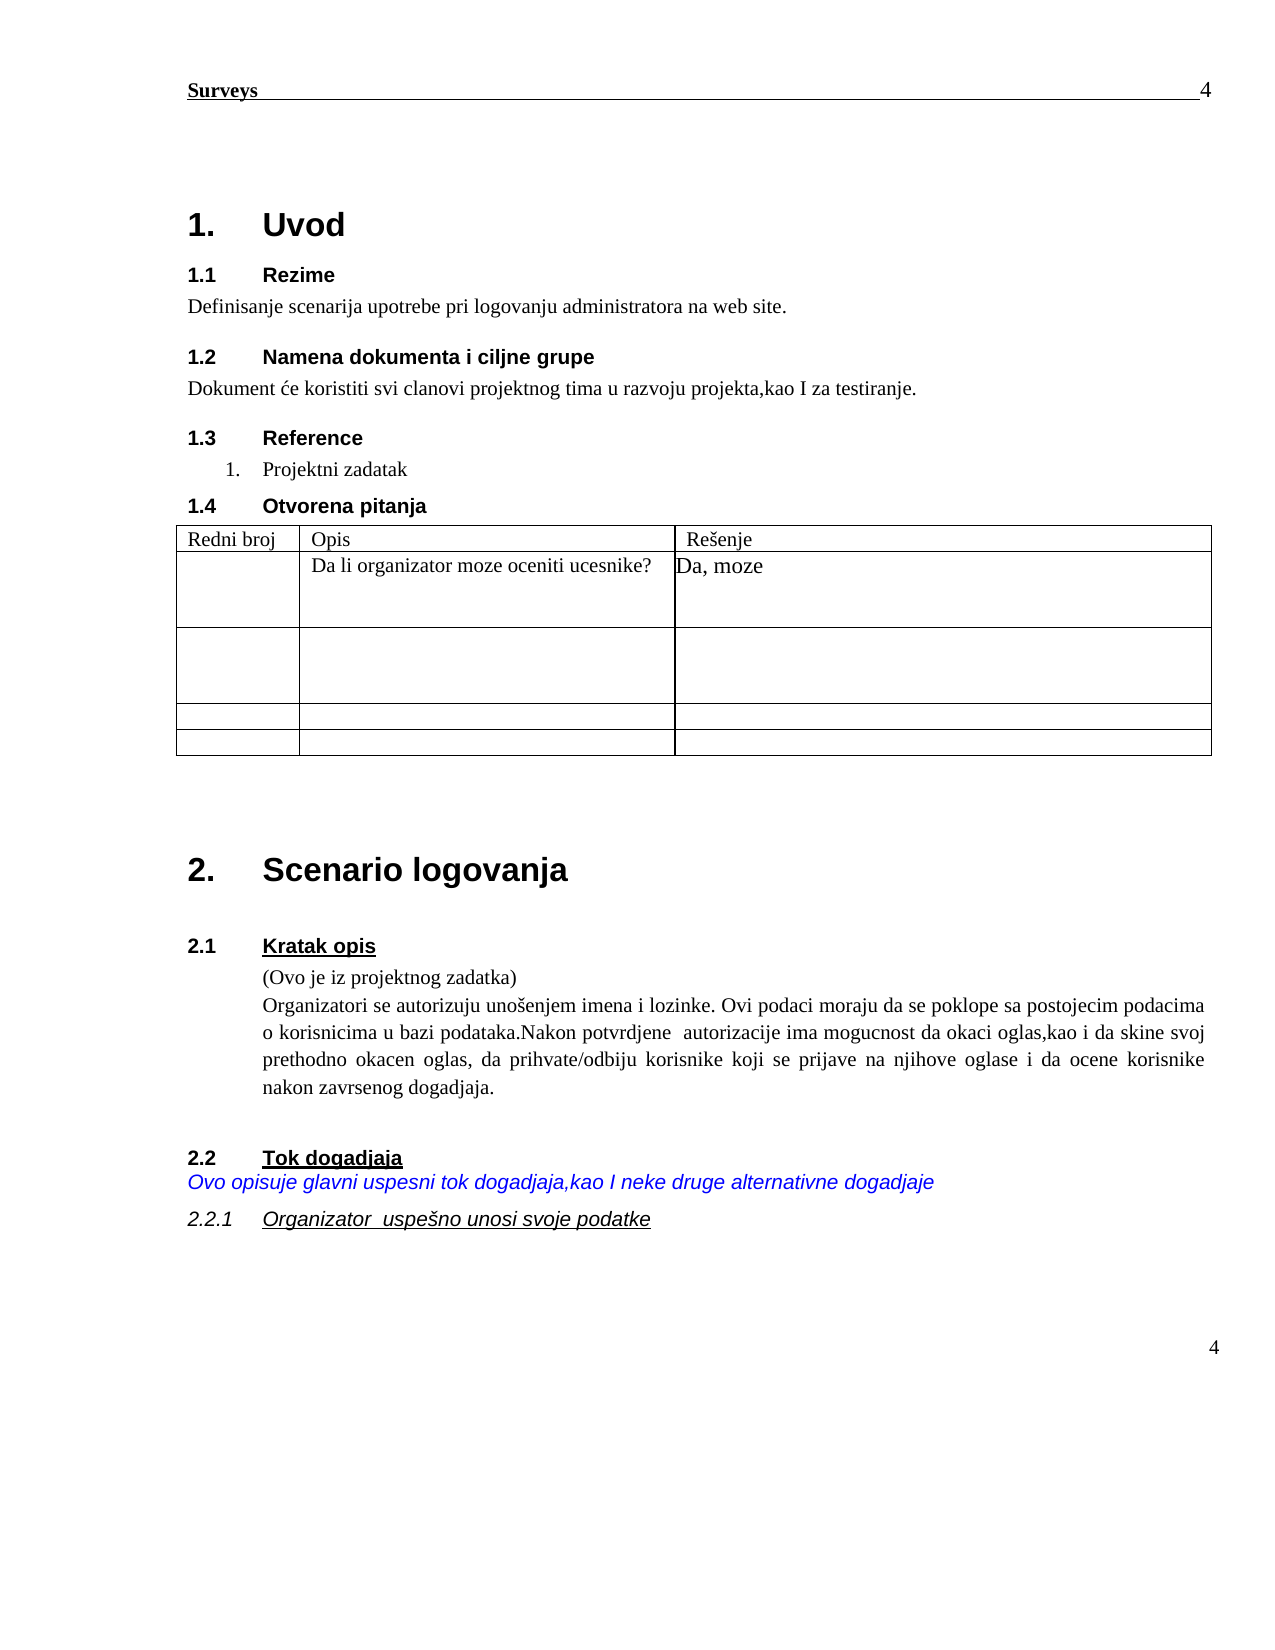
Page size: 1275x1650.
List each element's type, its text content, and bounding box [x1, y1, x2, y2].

subtitle Rezime [187, 263, 1231, 287]
text 4 [164, 1335, 1219, 1359]
list Organizator uspešno unosi svoje podatke [187, 1207, 1231, 1231]
text Dokument će koristiti svi clanovi projektnog tima u razvoju projekta,kao I za testiranje. [187, 376, 1231, 400]
list Projektni zadatak [225, 457, 1231, 481]
subtitle Otvorena pitanja [187, 494, 1231, 518]
table_cell [300, 704, 674, 729]
table_cell Da li organizator moze oceniti ucesnike? [300, 552, 674, 627]
table_cell [177, 552, 299, 627]
table_cell [177, 704, 299, 729]
table_header Redni broj [177, 526, 299, 551]
text Definisanje scenarija upotrebe pri logovanju administratora na web site. [187, 294, 1231, 318]
table_cell [177, 730, 299, 755]
text Organizatori se autorizuju unošenjem imena i lozinke. Ovi podaci moraju da se poklope sa postojecim podacima o korisnicima u bazi podataka.Nakon potvrdjene autorizacije ima mogucnost da okaci oglas,kao i da skine svoj prethodno okacen oglas, da prihvate/odbiju korisnike koji se prijave na njihove oglase i da ocene korisnike nakon zavrsenog dogadjaja. [262, 993, 1206, 1099]
table_cell Da, moze [676, 552, 1211, 627]
table_cell [177, 628, 299, 703]
table_header Opis [300, 526, 674, 551]
subtitle Namena dokumenta i ciljne grupe [187, 344, 1231, 368]
list Kratak opis [187, 934, 1231, 958]
text Ovo opisuje glavni uspesni tok dogadjaja,kao I neke druge alternativne dogadjaje [187, 1170, 1231, 1194]
text (Ovo je iz projektnog zadatka) [210, 965, 1231, 989]
table_cell [676, 704, 1211, 729]
table_header Rešenje [676, 526, 1211, 551]
list Scenario logovanja [187, 850, 1231, 889]
table_cell [300, 628, 674, 703]
table_cell [300, 730, 674, 755]
subtitle Tok dogadjaja [187, 1146, 1231, 1169]
subtitle Reference [187, 426, 1231, 449]
table_cell [676, 730, 1211, 755]
table_cell [676, 628, 1211, 703]
list Uvod [187, 205, 1231, 243]
